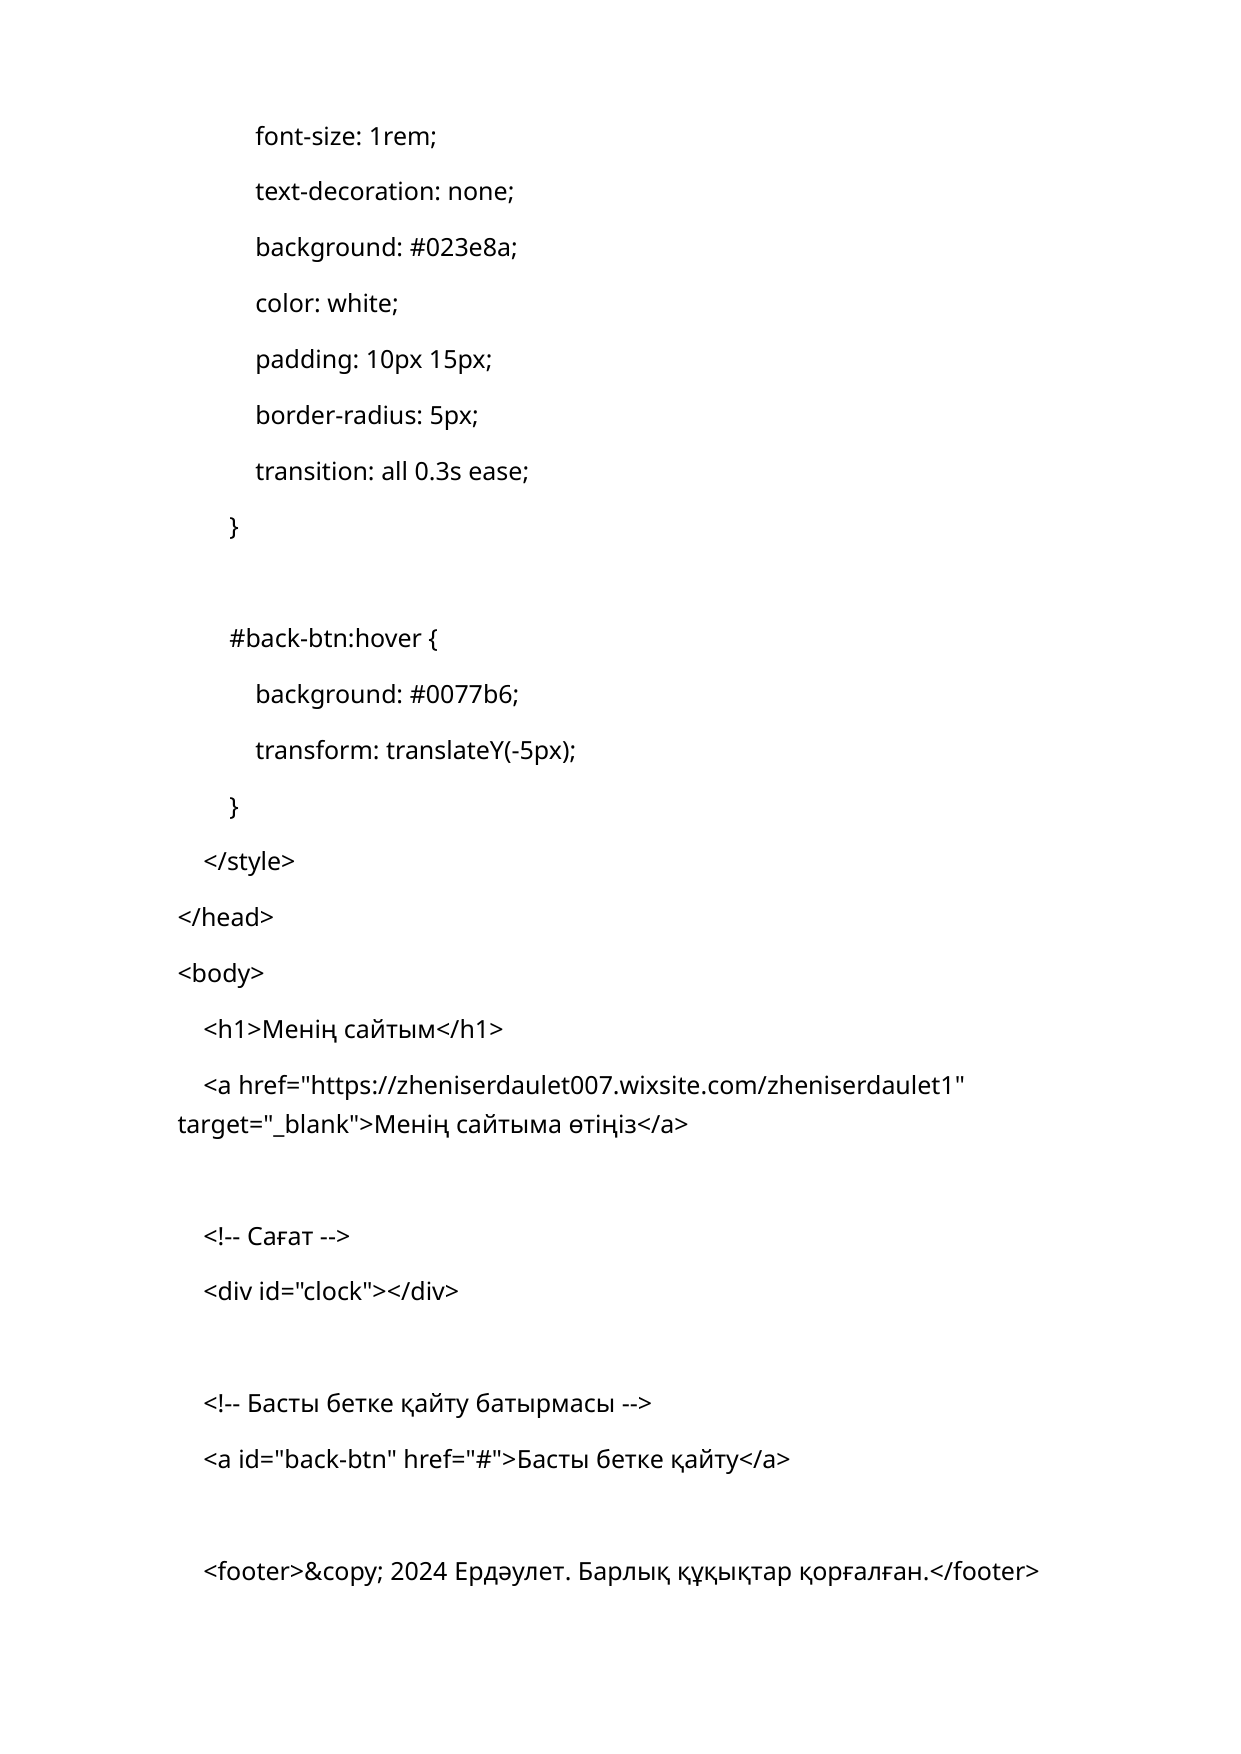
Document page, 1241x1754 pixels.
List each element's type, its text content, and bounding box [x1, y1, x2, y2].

text #back-btn:hover { [177, 621, 1152, 655]
text font-size: 1rem; [177, 118, 1152, 152]
text <body> [177, 956, 1152, 990]
text border-radius: 5px; [177, 397, 1152, 431]
text background: #0077b6; [177, 676, 1152, 711]
text text-decoration: none; [177, 174, 1152, 208]
text background: #023e8a; [177, 230, 1152, 264]
text <!-- Сағат --> [177, 1218, 1152, 1252]
text color: white; [177, 286, 1152, 320]
text transition: all 0.3s ease; [177, 453, 1152, 487]
text <h1>Менің сайтым</h1> [177, 1011, 1152, 1046]
text <div id="clock"></div> [177, 1274, 1152, 1308]
text } [177, 788, 1152, 822]
text <footer>&copy; 2024 Ердәулет. Барлық құқықтар қорғалған.</footer> [177, 1553, 1152, 1587]
text <!-- Басты бетке қайту батырмасы --> [177, 1386, 1152, 1420]
text </head> [177, 900, 1152, 934]
text padding: 10px 15px; [177, 341, 1152, 376]
text <a id="back-btn" href="#">Басты бетке қайту</a> [177, 1441, 1152, 1476]
text <a href="https://zheniserdaulet007.wixsite.com/zheniserdaulet1" target="_blank">Менің сайтыма өтіңіз</a> [177, 1067, 1152, 1141]
text transform: translateY(-5px); [177, 732, 1152, 766]
text </style> [177, 844, 1152, 878]
text } [177, 509, 1152, 543]
